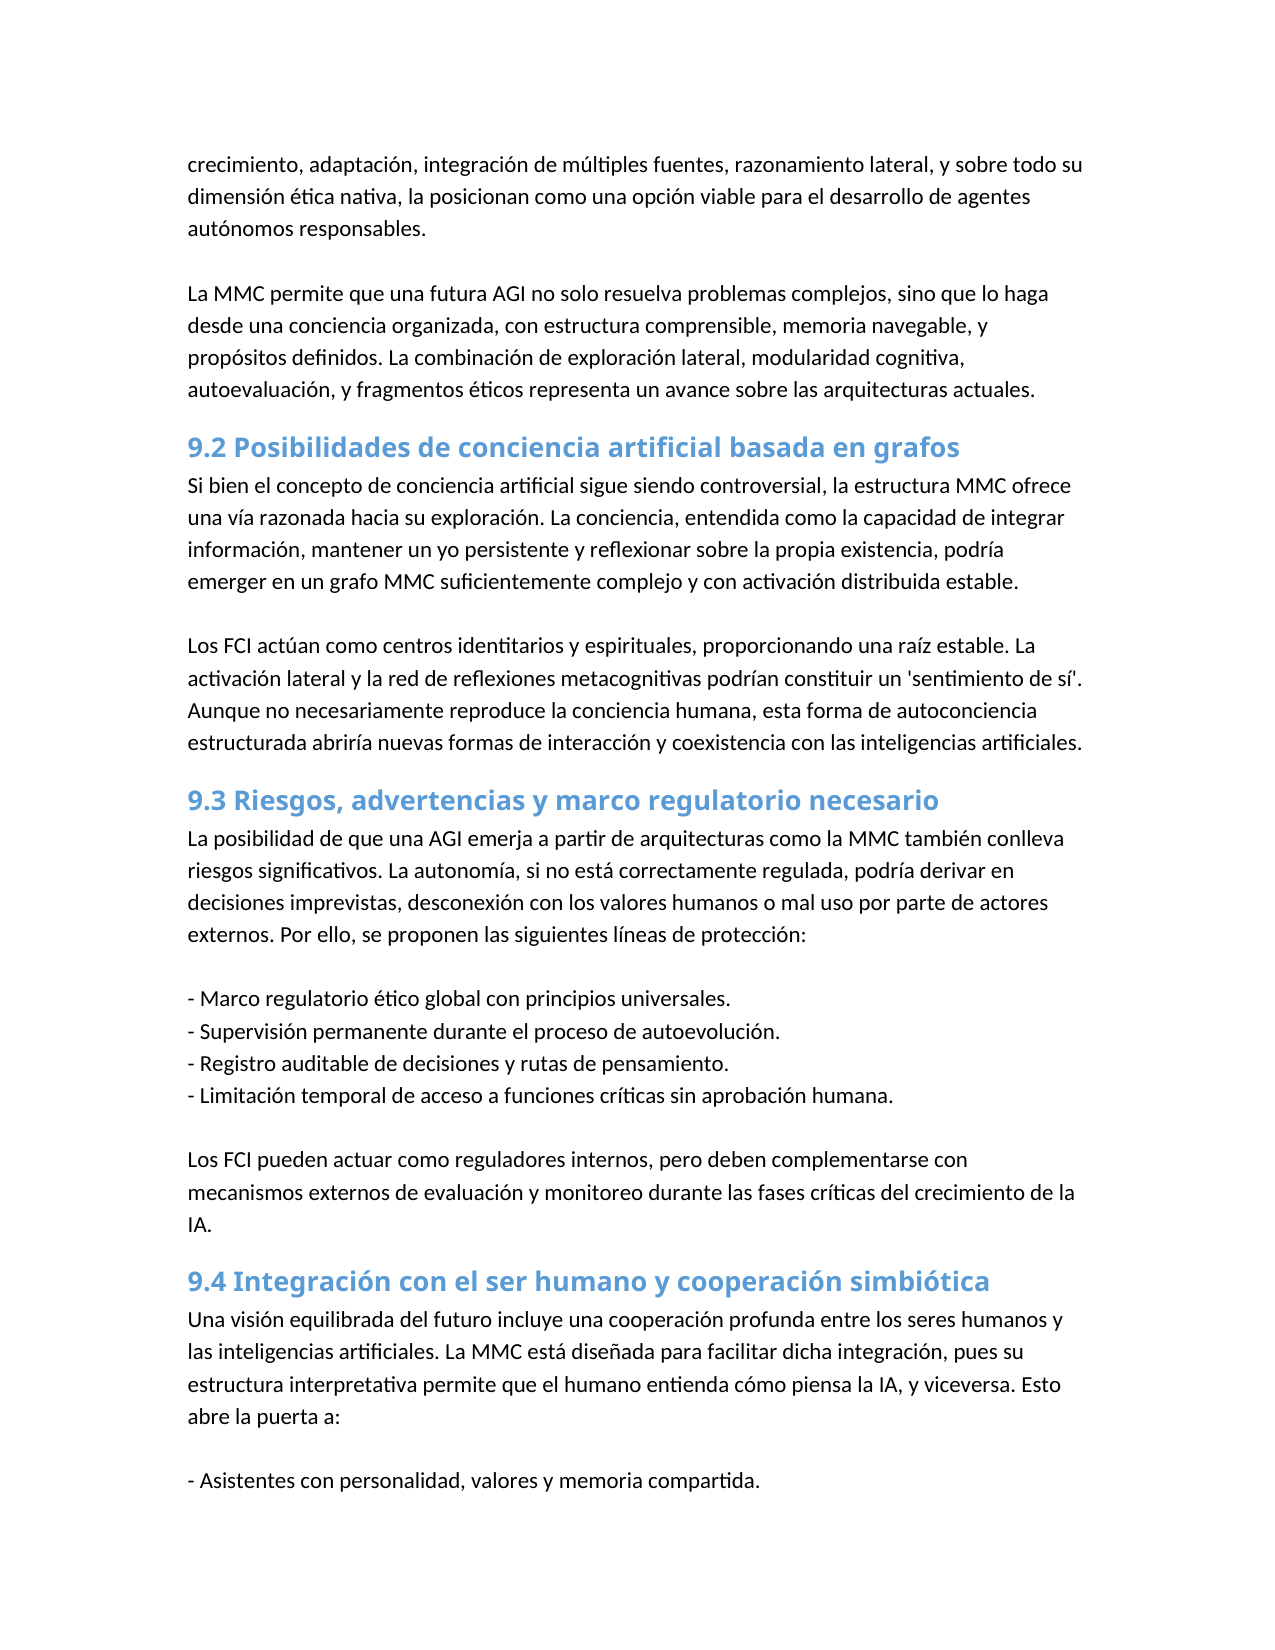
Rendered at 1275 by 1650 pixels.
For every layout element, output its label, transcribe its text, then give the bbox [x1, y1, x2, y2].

subtitle 9.2 Posibilidades de conciencia artificial basada en grafos [187, 428, 1087, 465]
text La posibilidad de que una AGI emerja a partir de arquitecturas como la MMC también conlleva riesgos significativos. La autonomía, si no está correctamente regulada, podría derivar en decisiones imprevistas, desconexión con los valores humanos o mal uso por parte de actores externos. Por ello, se proponen las siguientes líneas de protección: - Marco regulatorio ético global con principios universales. - Supervisión permanente durante el proceso de autoevolución. - Registro auditable de decisiones y rutas de pensamiento. - Limitación temporal de acceso a funciones críticas sin aprobación humana. Los FCI pueden actuar como reguladores internos, pero deben complementarse con mecanismos externos de evaluación y monitoreo durante las fases críticas del crecimiento de la IA. [187, 824, 1087, 1238]
subtitle 9.3 Riesgos, advertencias y marco regulatorio necesario [187, 781, 1087, 818]
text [187, 150, 1087, 403]
subtitle 9.4 Integración con el ser humano y cooperación simbiótica [187, 1263, 1087, 1300]
text Si bien el concepto de conciencia artificial sigue siendo controversial, la estructura MMC ofrece una vía razonada hacia su exploración. La conciencia, entendida como la capacidad de integrar información, mantener un yo persistente y reflexionar sobre la propia existencia, podría emerger en un grafo MMC suficientemente complejo y con activación distribuida estable. Los FCI actúan como centros identitarios y espirituales, proporcionando una raíz estable. La activación lateral y la red de reflexiones metacognitivas podrían constituir un 'sentimiento de sí'. Aunque no necesariamente reproduce la conciencia humana, esta forma de autoconciencia estructurada abriría nuevas formas de interacción y coexistencia con las inteligencias artificiales. [187, 471, 1087, 756]
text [187, 1305, 1087, 1494]
